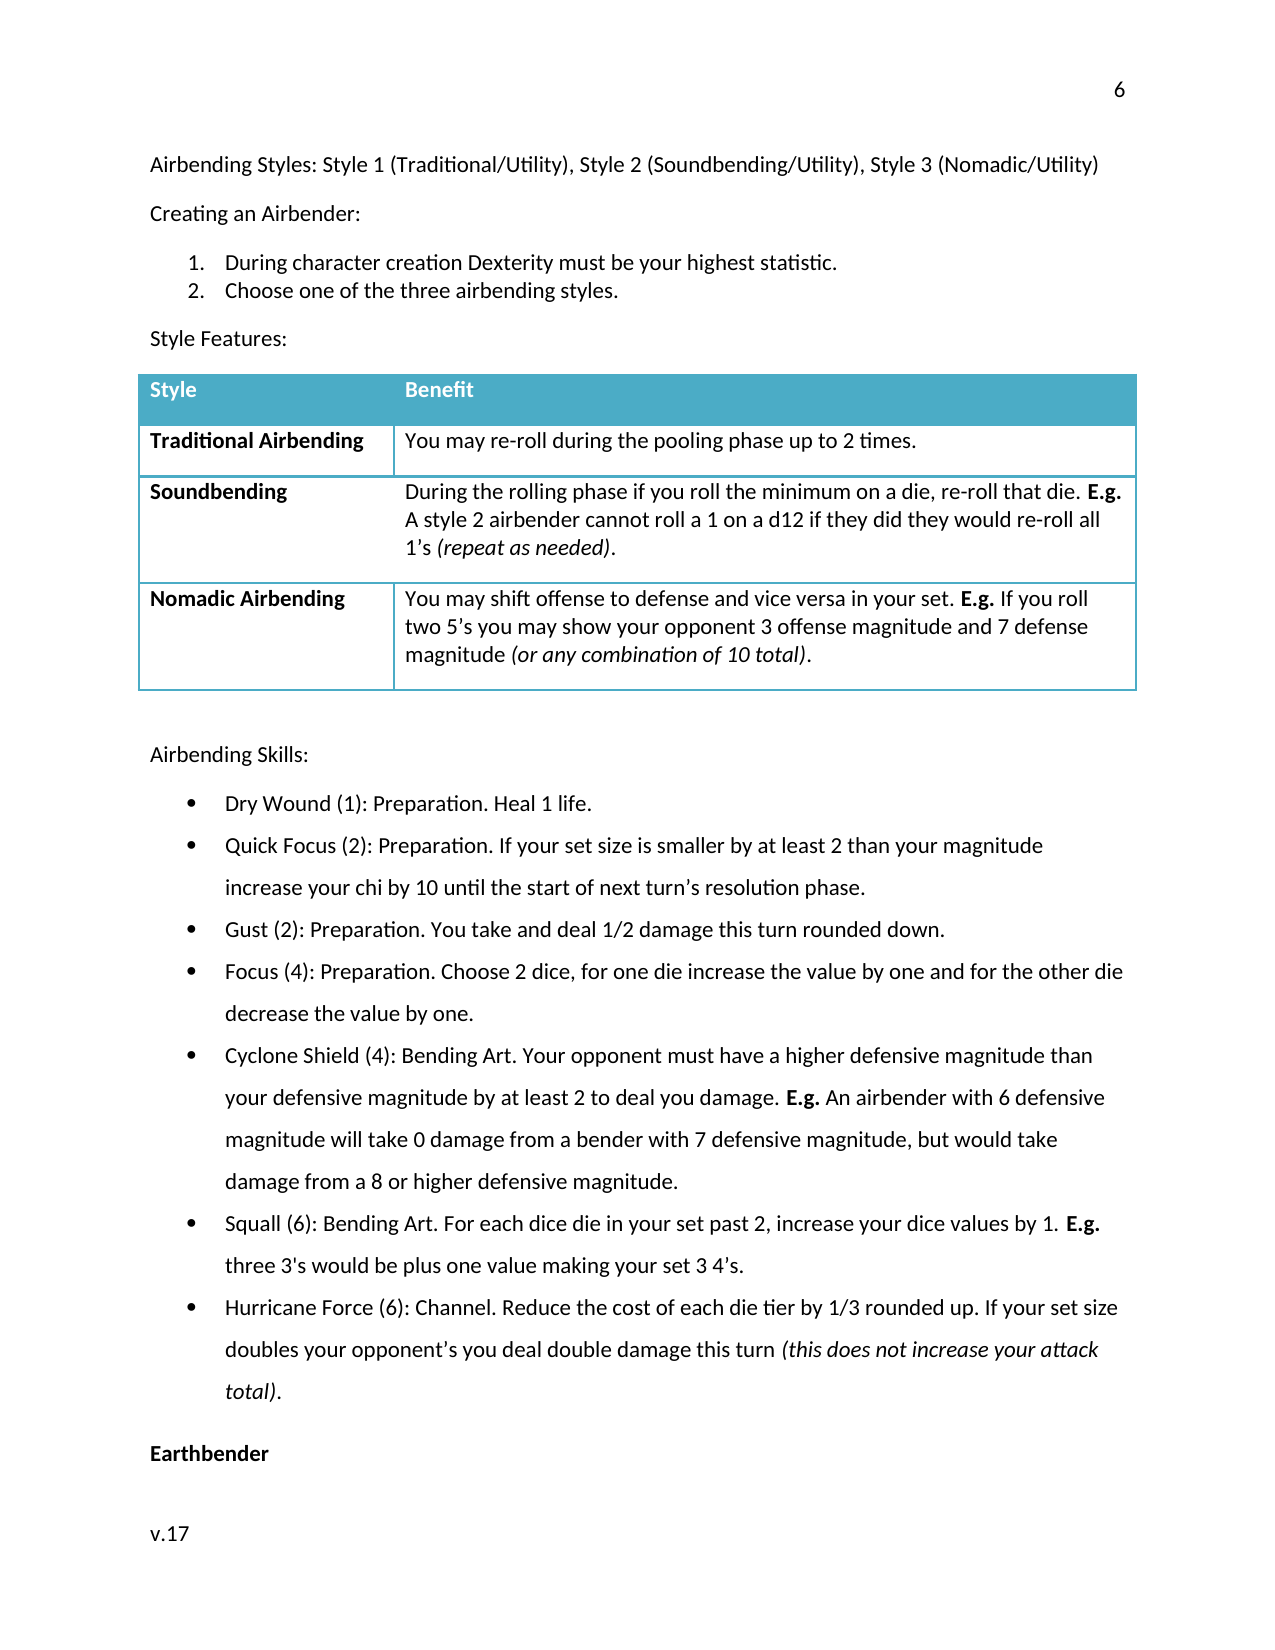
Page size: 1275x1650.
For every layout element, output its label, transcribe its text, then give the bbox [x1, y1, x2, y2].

text Airbending Skills: [150, 740, 1125, 768]
table_header Benefit [394, 376, 1135, 424]
table_header Style [140, 376, 394, 424]
table_cell You may shift offense to defense and vice versa in your set. E.g. If you roll two 5’s you may show your opponent 3 offense magnitude and 7 defense magnitude (or any combination of 10 total). [395, 584, 1135, 689]
list Hurricane Force (6): Channel. Reduce the cost of each die tier by 1/3 rounded up. If your set size doubles your opponent’s you deal double damage this turn (this does not increase your attack total). [187, 1293, 1125, 1405]
table_cell During the rolling phase if you roll the minimum on a die, re-roll that die. E.g. A style 2 airbender cannot roll a 1 on a d12 if they did they would re-roll all 1’s (repeat as needed). [394, 478, 1135, 582]
text Style Features: [150, 324, 1125, 353]
table_cell Nomadic Airbending [140, 584, 393, 689]
text Airbending Styles: Style 1 (Traditional/Utility), Style 2 (Soundbending/Utility), Style 3 (Nomadic/Utility) [150, 150, 1125, 178]
table_cell You may re-roll during the pooling phase up to 2 times. [395, 426, 1135, 475]
text Creating an Airbender: [150, 199, 1125, 227]
list Squall (6): Bending Art. For each dice die in your set past 2, increase your dice values by 1. E.g. three 3's would be plus one value making your set 3 4’s. [187, 1209, 1125, 1279]
list Cyclone Shield (4): Bending Art. Your opponent must have a higher defensive magnitude than your defensive magnitude by at least 2 to deal you damage. E.g. An airbender with 6 defensive magnitude will take 0 damage from a bender with 7 defensive magnitude, but would take damage from a 8 or higher defensive magnitude. [187, 1041, 1125, 1195]
list Choose one of the three airbending styles. [187, 276, 1125, 304]
list During character creation Dexterity must be your highest statistic. [187, 248, 1125, 276]
list Focus (4): Preparation. Choose 2 dice, for one die increase the value by one and for the other die decrease the value by one. [187, 957, 1125, 1027]
list Gust (2): Preparation. You take and deal 1/2 damage this turn rounded down. [187, 915, 1125, 943]
list Quick Focus (2): Preparation. If your set size is smaller by at least 2 than your magnitude increase your chi by 10 until the start of next turn’s resolution phase. [187, 831, 1125, 901]
list Dry Wound (1): Preparation. Heal 1 life. [187, 789, 1125, 817]
table_cell Soundbending [140, 478, 394, 582]
table_cell Traditional Airbending [140, 426, 393, 475]
text Earthbender [150, 1439, 1125, 1468]
